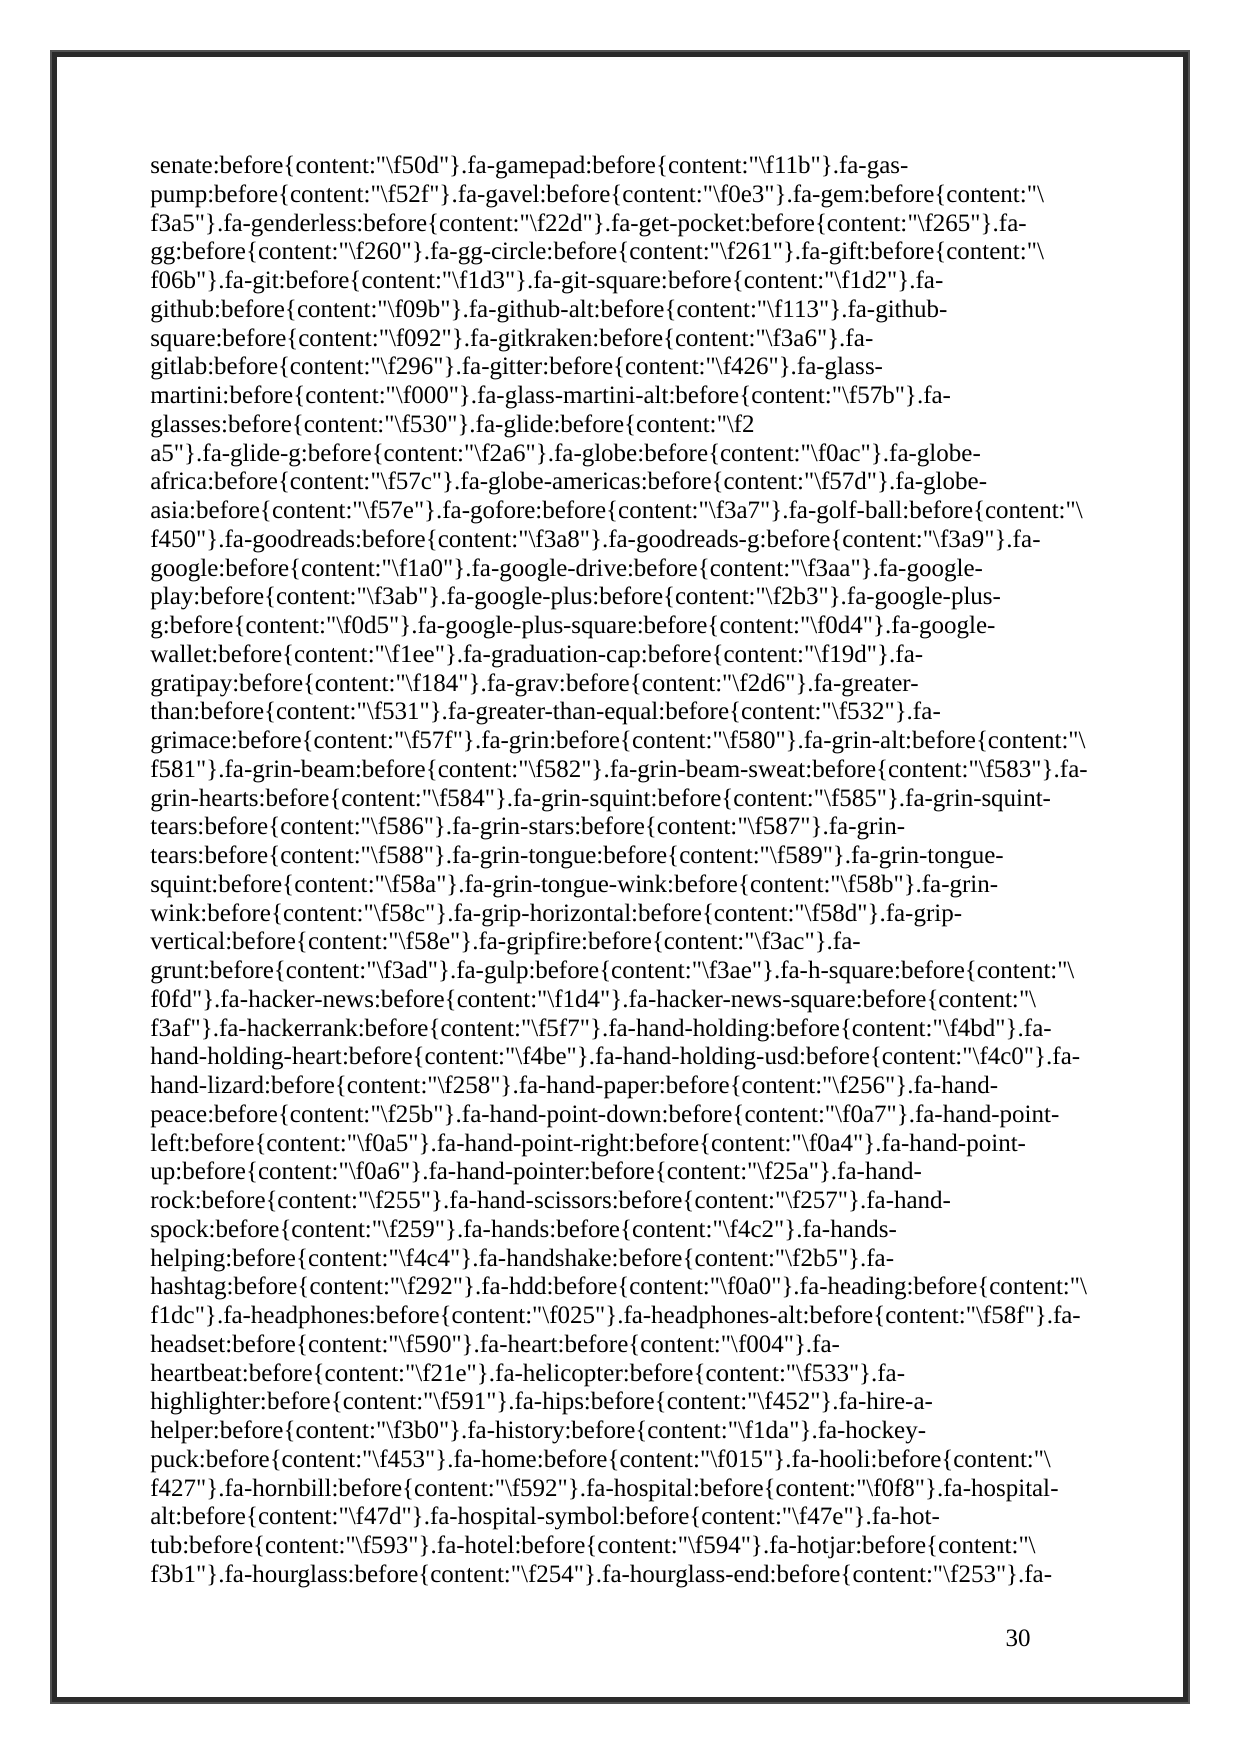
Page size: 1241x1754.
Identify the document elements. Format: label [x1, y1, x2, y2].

text [150, 438, 1090, 1588]
text [150, 150, 1090, 438]
